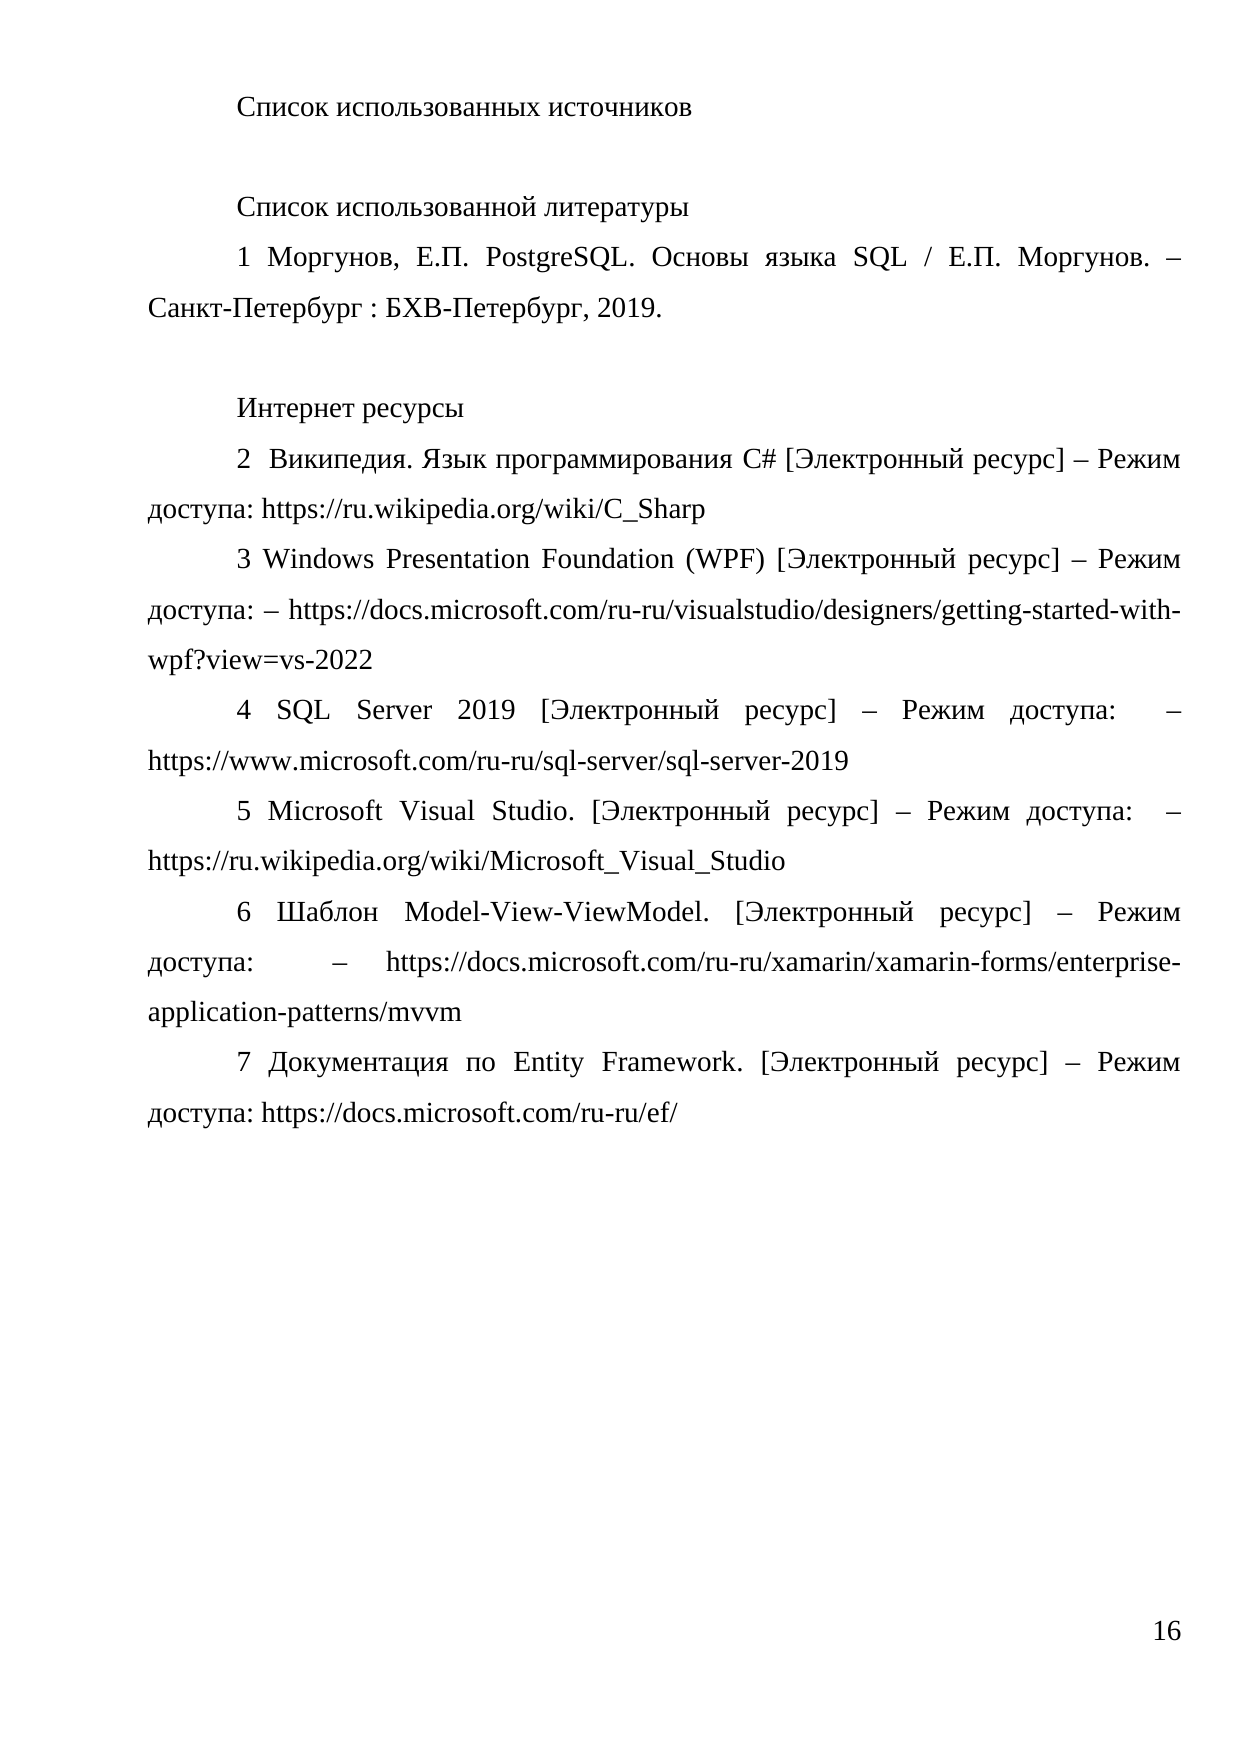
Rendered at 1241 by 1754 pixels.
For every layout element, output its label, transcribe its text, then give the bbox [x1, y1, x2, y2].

text 7 Документация по Entity Framework. [Электронный ресурс] – Режим доступа: https://docs.microsoft.com/ru-ru/ef/ [148, 1044, 1181, 1128]
text 3 Windows Presentation Foundation (WPF) [Электронный ресурс] – Режим доступа: – https://docs.microsoft.com/ru-ru/visualstudio/designers/getting-started-with-wpf?view=vs-2022 [148, 541, 1181, 676]
text 6 Шаблон Model-View-ViewModel. [Электронный ресурс] – Режим доступа: – https://docs.microsoft.com/ru-ru/xamarin/xamarin-forms/enterprise-application-patterns/mvvm [148, 894, 1181, 1028]
text 4 SQL Server 2019 [Электронный ресурс] – Режим доступа: – https://www.microsoft.com/ru-ru/sql-server/sql-server-2019 [148, 692, 1181, 776]
text Интернет ресурсы [148, 391, 1181, 424]
subtitle Список использованных источников [148, 89, 1181, 122]
text 2 Википедия. Язык программирования C# [Электронный ресурс] – Режим доступа: https://ru.wikipedia.org/wiki/C_Sharp [148, 441, 1181, 525]
text 1 Моргунов, Е.П. PostgreSQL. Основы языка SQL / Е.П. Моргунов. – Санкт-Петербург : БХВ-Петербург, 2019. [148, 239, 1181, 323]
text Список использованной литературы [148, 189, 1181, 223]
text 5 Microsoft Visual Studio. [Электронный ресурс] – Режим доступа: – https://ru.wikipedia.org/wiki/Microsoft_Visual_Studio [148, 793, 1181, 877]
